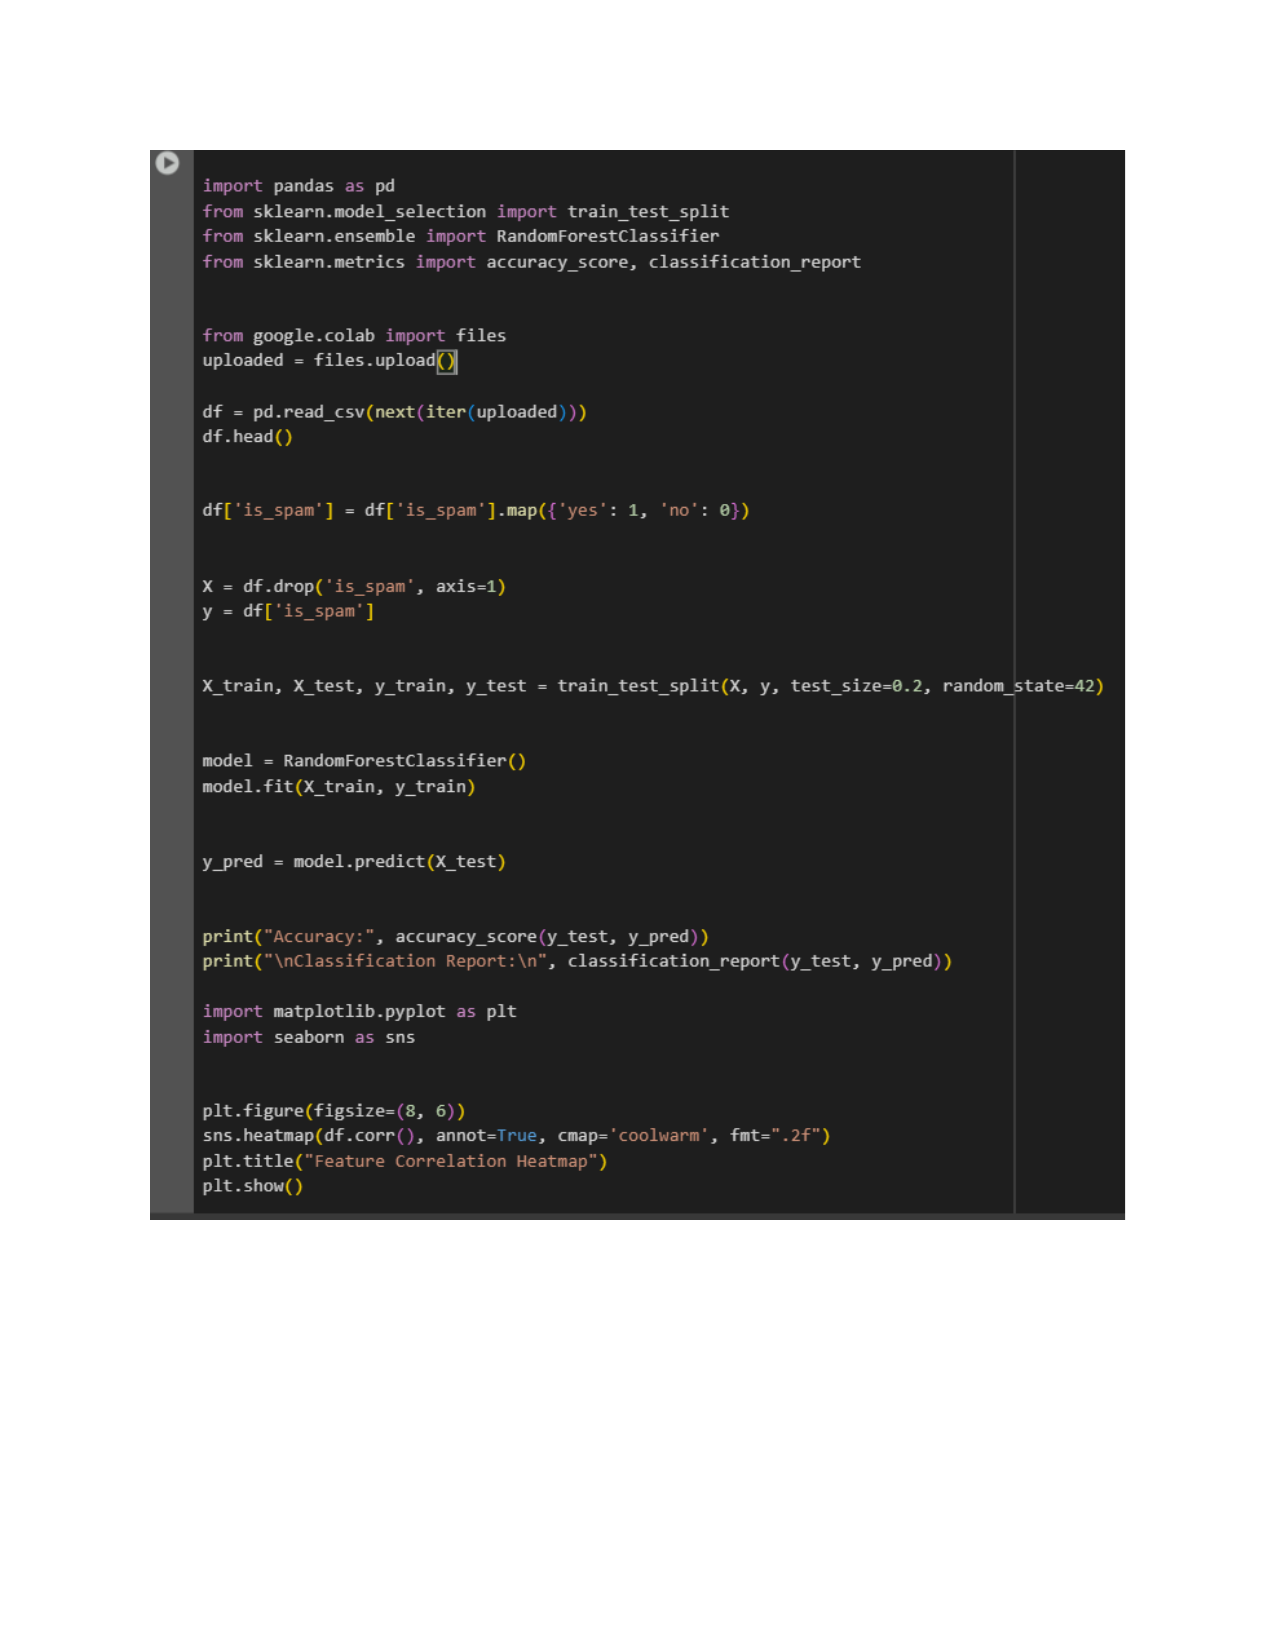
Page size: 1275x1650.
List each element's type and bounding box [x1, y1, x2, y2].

picture [150, 150, 1125, 1220]
